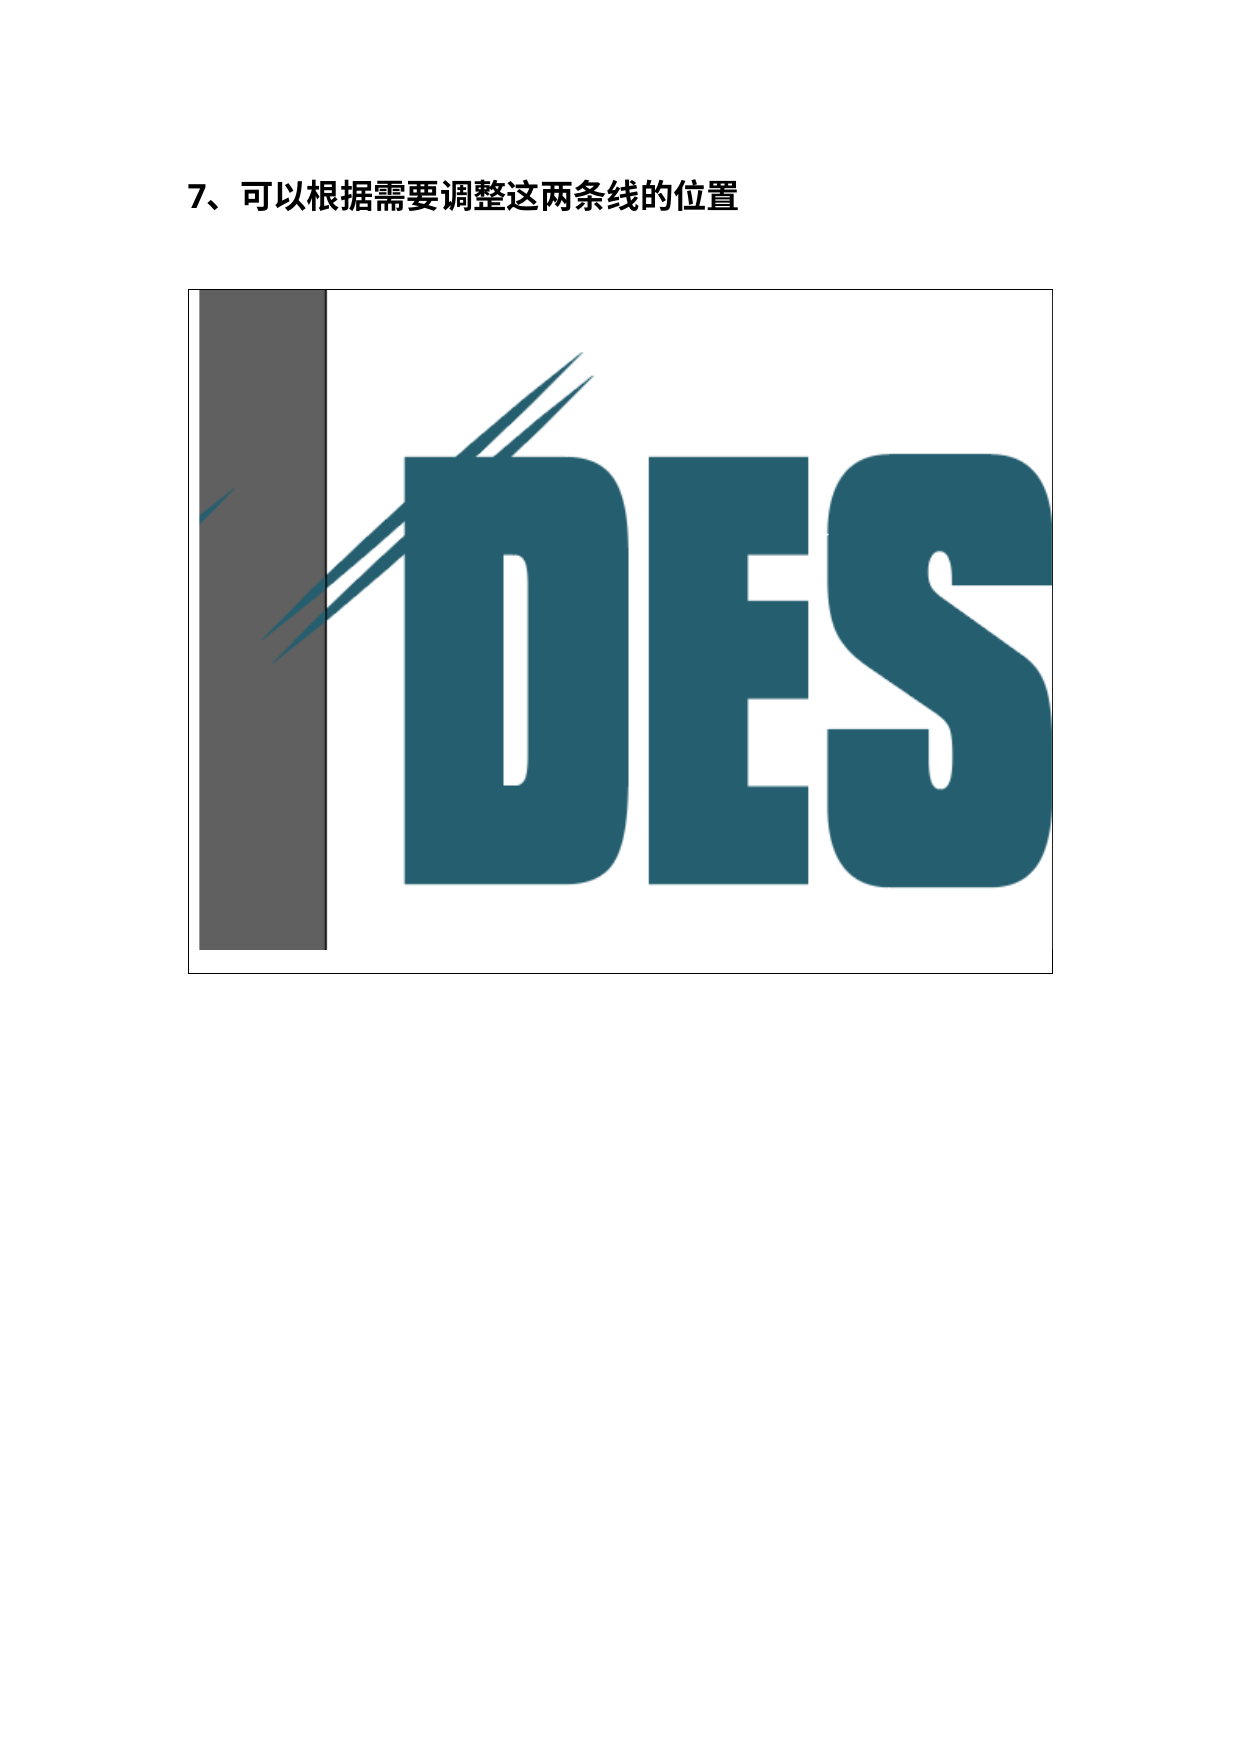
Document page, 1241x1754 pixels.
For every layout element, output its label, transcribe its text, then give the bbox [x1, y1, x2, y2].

picture [199, 290, 1053, 950]
subtitle 7、可以根据需要调整这两条线的位置 [187, 162, 1053, 227]
table_header [189, 290, 1052, 973]
